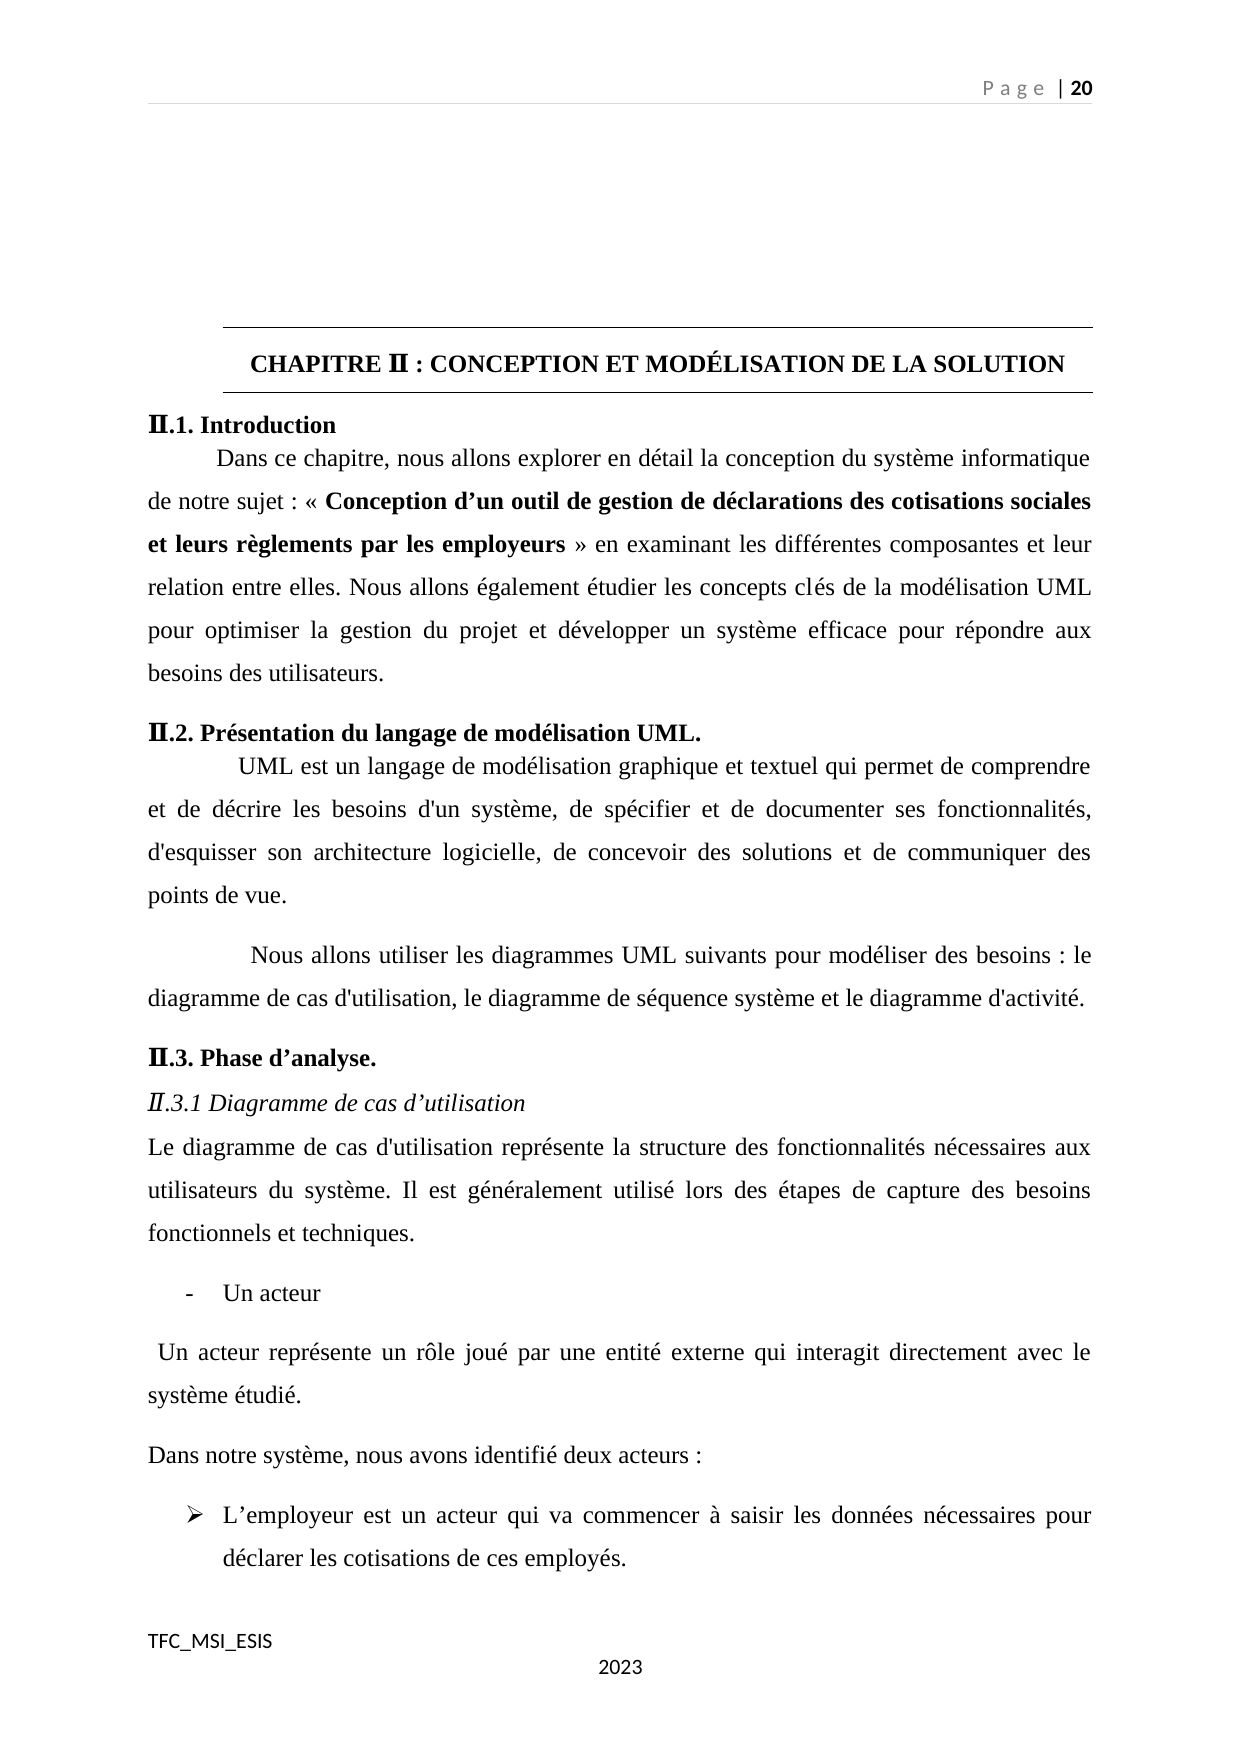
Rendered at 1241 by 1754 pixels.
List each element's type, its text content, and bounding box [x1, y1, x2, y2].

subtitle Ⅱ.1. Introduction [148, 410, 1092, 438]
text Dans notre système, nous avons identifié deux acteurs : [148, 1440, 1092, 1469]
table_header CHAPITRE Ⅱ : CONCEPTION ET MODÉLISATION DE LA SOLUTION [223, 328, 1092, 392]
text Un acteur représente un rôle joué par une entité externe qui interagit directement avec le système étudié. [148, 1337, 1092, 1409]
list L’employeur est un acteur qui va commencer à saisir les données nécessaires pour déclarer les cotisations de ces employés. [185, 1500, 1092, 1572]
text UML est un langage de modélisation graphique et textuel qui permet de comprendre et de décrire les besoins d'un système, de spécifier et de documenter ses fonctionnalités, d'esquisser son architecture logicielle, de concevoir des solutions et de communiquer des points de vue. [148, 751, 1092, 909]
text Dans ce chapitre, nous allons explorer en détail la conception du système informatique de notre sujet : « Conception d’un outil de gestion de déclarations des cotisations sociales et leurs règlements par les employeurs » en examinant les différentes composantes et leur relation entre elles. Nous allons également étudier les concepts clés de la modélisation UML pour optimiser la gestion du projet et développer un système efficace pour répondre aux besoins des utilisateurs. [148, 443, 1092, 687]
subtitle Ⅱ.3.1 Diagramme de cas d’utilisation [148, 1088, 1092, 1117]
text Le diagramme de cas d'utilisation représente la structure des fonctionnalités nécessaires aux utilisateurs du système. Il est généralement utilisé lors des étapes de capture des besoins fonctionnels et techniques. [148, 1132, 1092, 1247]
list Un acteur [185, 1278, 1092, 1306]
subtitle Ⅱ.3. Phase d’analyse. [148, 1043, 1092, 1072]
subtitle Ⅱ.2. Présentation du langage de modélisation UML. [148, 718, 1092, 747]
text Nous allons utiliser les diagrammes UML suivants pour modéliser des besoins : le diagramme de cas d'utilisation, le diagramme de séquence système et le diagramme d'activité. [148, 940, 1092, 1012]
